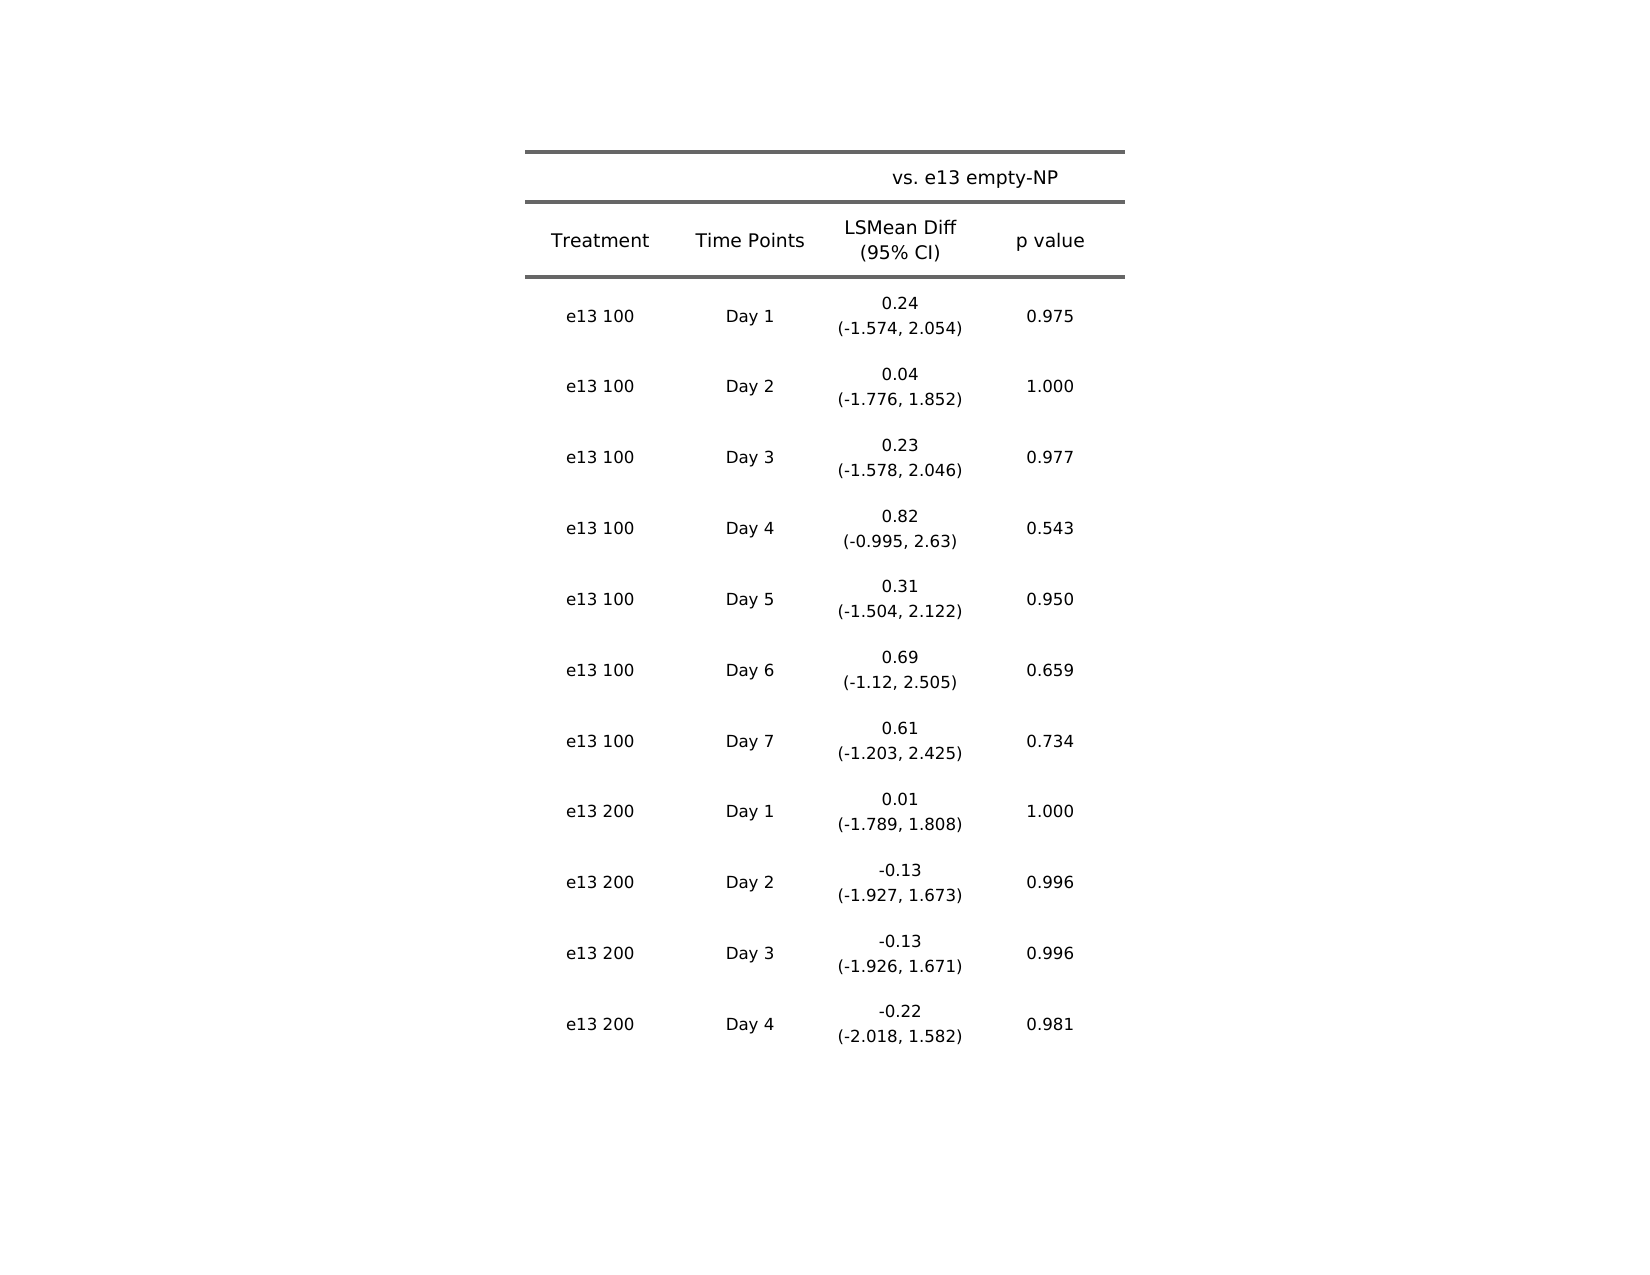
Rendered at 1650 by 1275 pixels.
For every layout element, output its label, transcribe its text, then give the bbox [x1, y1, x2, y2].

table_cell Day 1 [675, 775, 825, 846]
table_cell -0.13 (-1.927, 1.673) [825, 846, 975, 917]
table_cell 0.24 (-1.574, 2.054) [825, 279, 975, 350]
table_cell p value [975, 204, 1125, 275]
table_cell Day 6 [675, 633, 825, 704]
table_cell e13 100 [525, 279, 675, 350]
table_header [525, 154, 825, 200]
table_cell 0.23 (-1.578, 2.046) [825, 421, 975, 492]
table_cell e13 100 [525, 563, 675, 633]
table_cell e13 200 [525, 917, 675, 987]
table_cell 1.000 [975, 350, 1125, 421]
table_cell 0.734 [975, 704, 1125, 775]
table_cell 0.977 [975, 421, 1125, 492]
table_cell 0.69 (-1.12, 2.505) [825, 633, 975, 704]
table_cell 0.996 [975, 917, 1125, 987]
table_cell Day 1 [675, 279, 825, 350]
table_cell Day 2 [675, 846, 825, 917]
table_cell e13 200 [525, 846, 675, 917]
table_cell 0.975 [975, 279, 1125, 350]
table_cell 0.01 (-1.789, 1.808) [825, 775, 975, 846]
table_cell Day 3 [675, 917, 825, 987]
table_cell 0.82 (-0.995, 2.63) [825, 492, 975, 562]
table_cell Day 2 [675, 350, 825, 421]
table_cell e13 200 [525, 988, 675, 1058]
table_header vs. e13 empty-NP [825, 154, 1125, 200]
table_cell -0.22 (-2.018, 1.582) [825, 988, 975, 1058]
table_cell 0.996 [975, 846, 1125, 917]
table_cell Day 7 [675, 704, 825, 775]
table_cell e13 100 [525, 421, 675, 492]
table_cell Time Points [675, 204, 825, 275]
table_cell 0.543 [975, 492, 1125, 562]
table_cell 1.000 [975, 775, 1125, 846]
table_cell e13 100 [525, 633, 675, 704]
table_cell e13 100 [525, 704, 675, 775]
table_cell LSMean Diff (95% CI) [825, 204, 975, 275]
table_cell 0.659 [975, 633, 1125, 704]
table_cell 0.31 (-1.504, 2.122) [825, 563, 975, 633]
table_cell Day 4 [675, 988, 825, 1058]
table_cell Treatment [525, 204, 675, 275]
table_cell 0.950 [975, 563, 1125, 633]
table_cell Day 4 [675, 492, 825, 562]
table_cell e13 100 [525, 350, 675, 421]
table_cell e13 200 [525, 775, 675, 846]
table_cell 0.981 [975, 988, 1125, 1058]
table_cell 0.04 (-1.776, 1.852) [825, 350, 975, 421]
table_cell e13 100 [525, 492, 675, 562]
table_cell 0.61 (-1.203, 2.425) [825, 704, 975, 775]
table_cell -0.13 (-1.926, 1.671) [825, 917, 975, 987]
table_cell Day 3 [675, 421, 825, 492]
table_cell Day 5 [675, 563, 825, 633]
